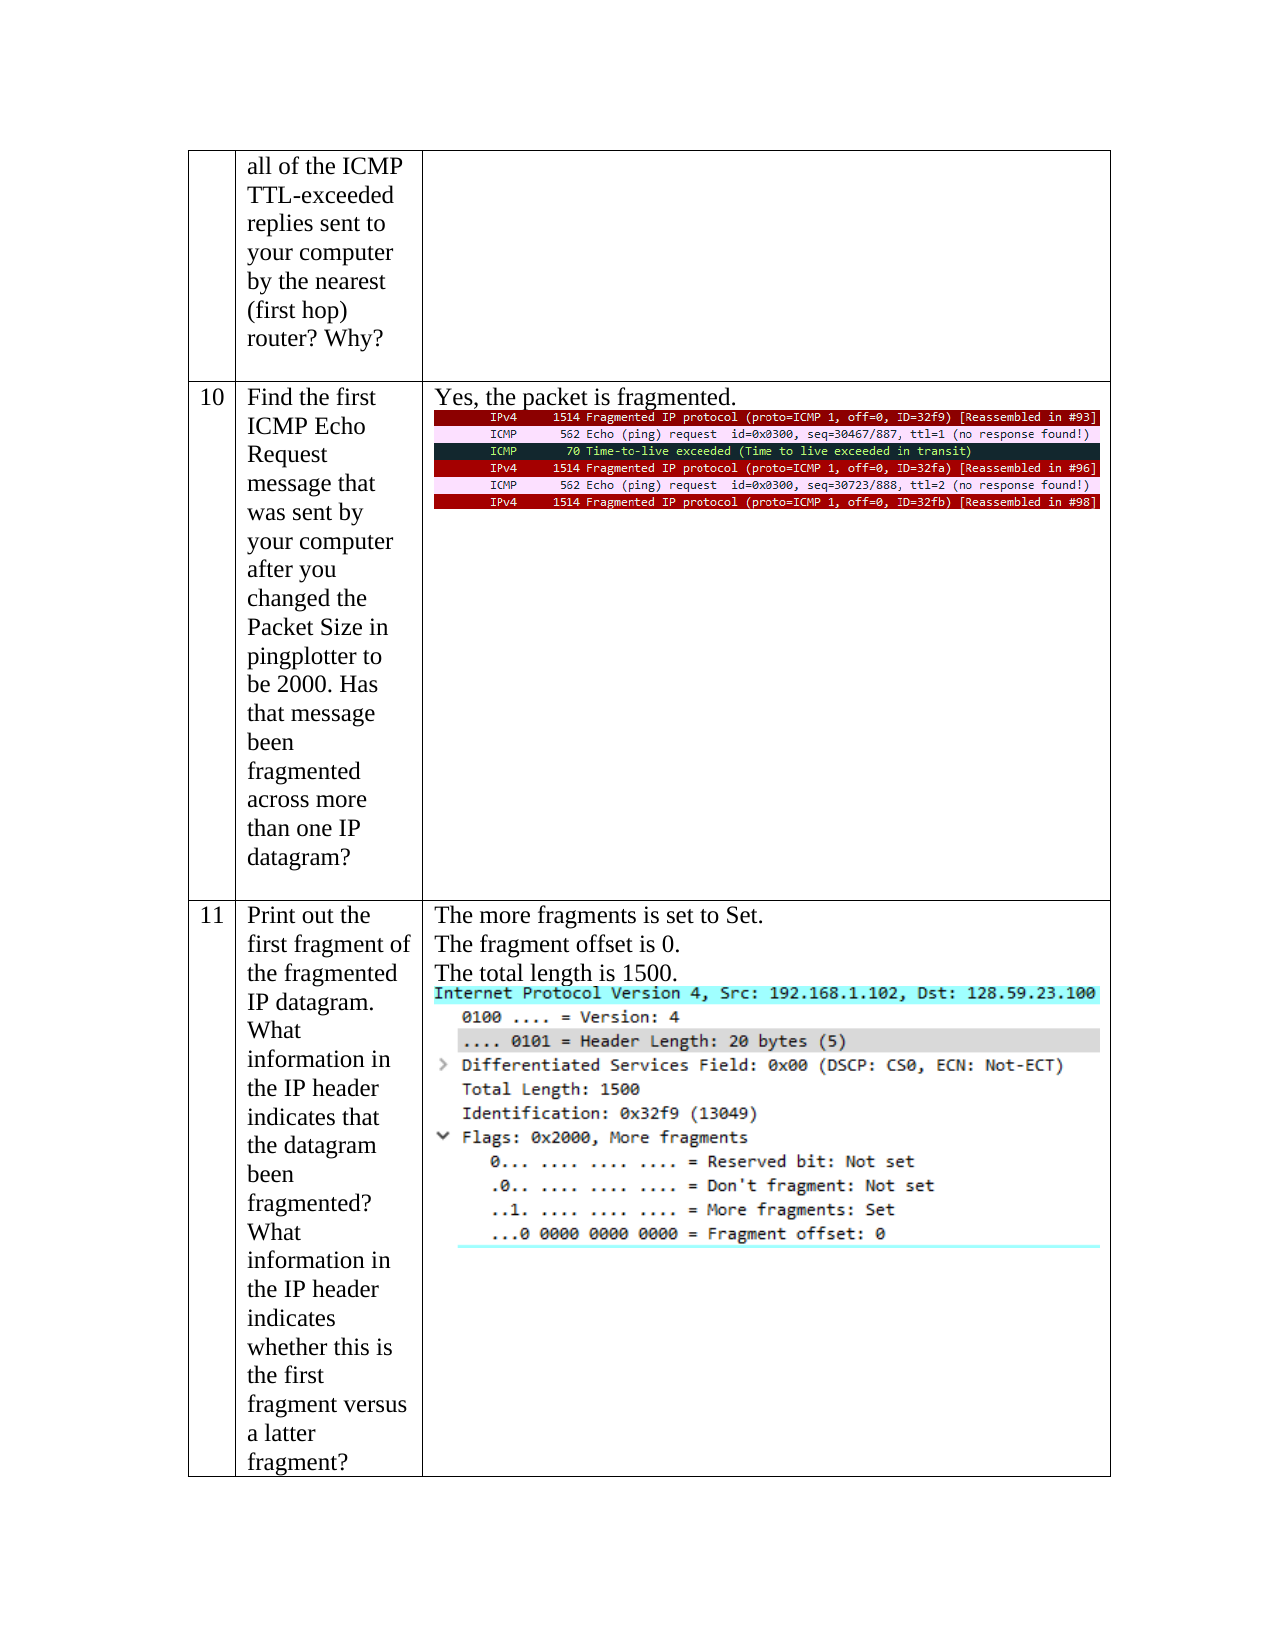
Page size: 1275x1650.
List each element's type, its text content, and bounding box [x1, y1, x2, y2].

table_cell Find the first ICMP Echo Request message that was sent by your computer after you changed the Packet Size in pingplotter to be 2000. Has that message been fragmented across more than one IP datagram? [236, 382, 422, 899]
table_cell 9 [189, 151, 235, 381]
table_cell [236, 901, 422, 1476]
table_cell 10 [189, 382, 235, 899]
table_cell Yes, the packet is fragmented. [423, 382, 1110, 899]
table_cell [236, 151, 422, 381]
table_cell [423, 901, 1110, 1476]
table_cell 11 [189, 901, 235, 1476]
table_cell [423, 151, 1110, 381]
picture [434, 410, 1100, 509]
picture [434, 986, 1100, 1248]
